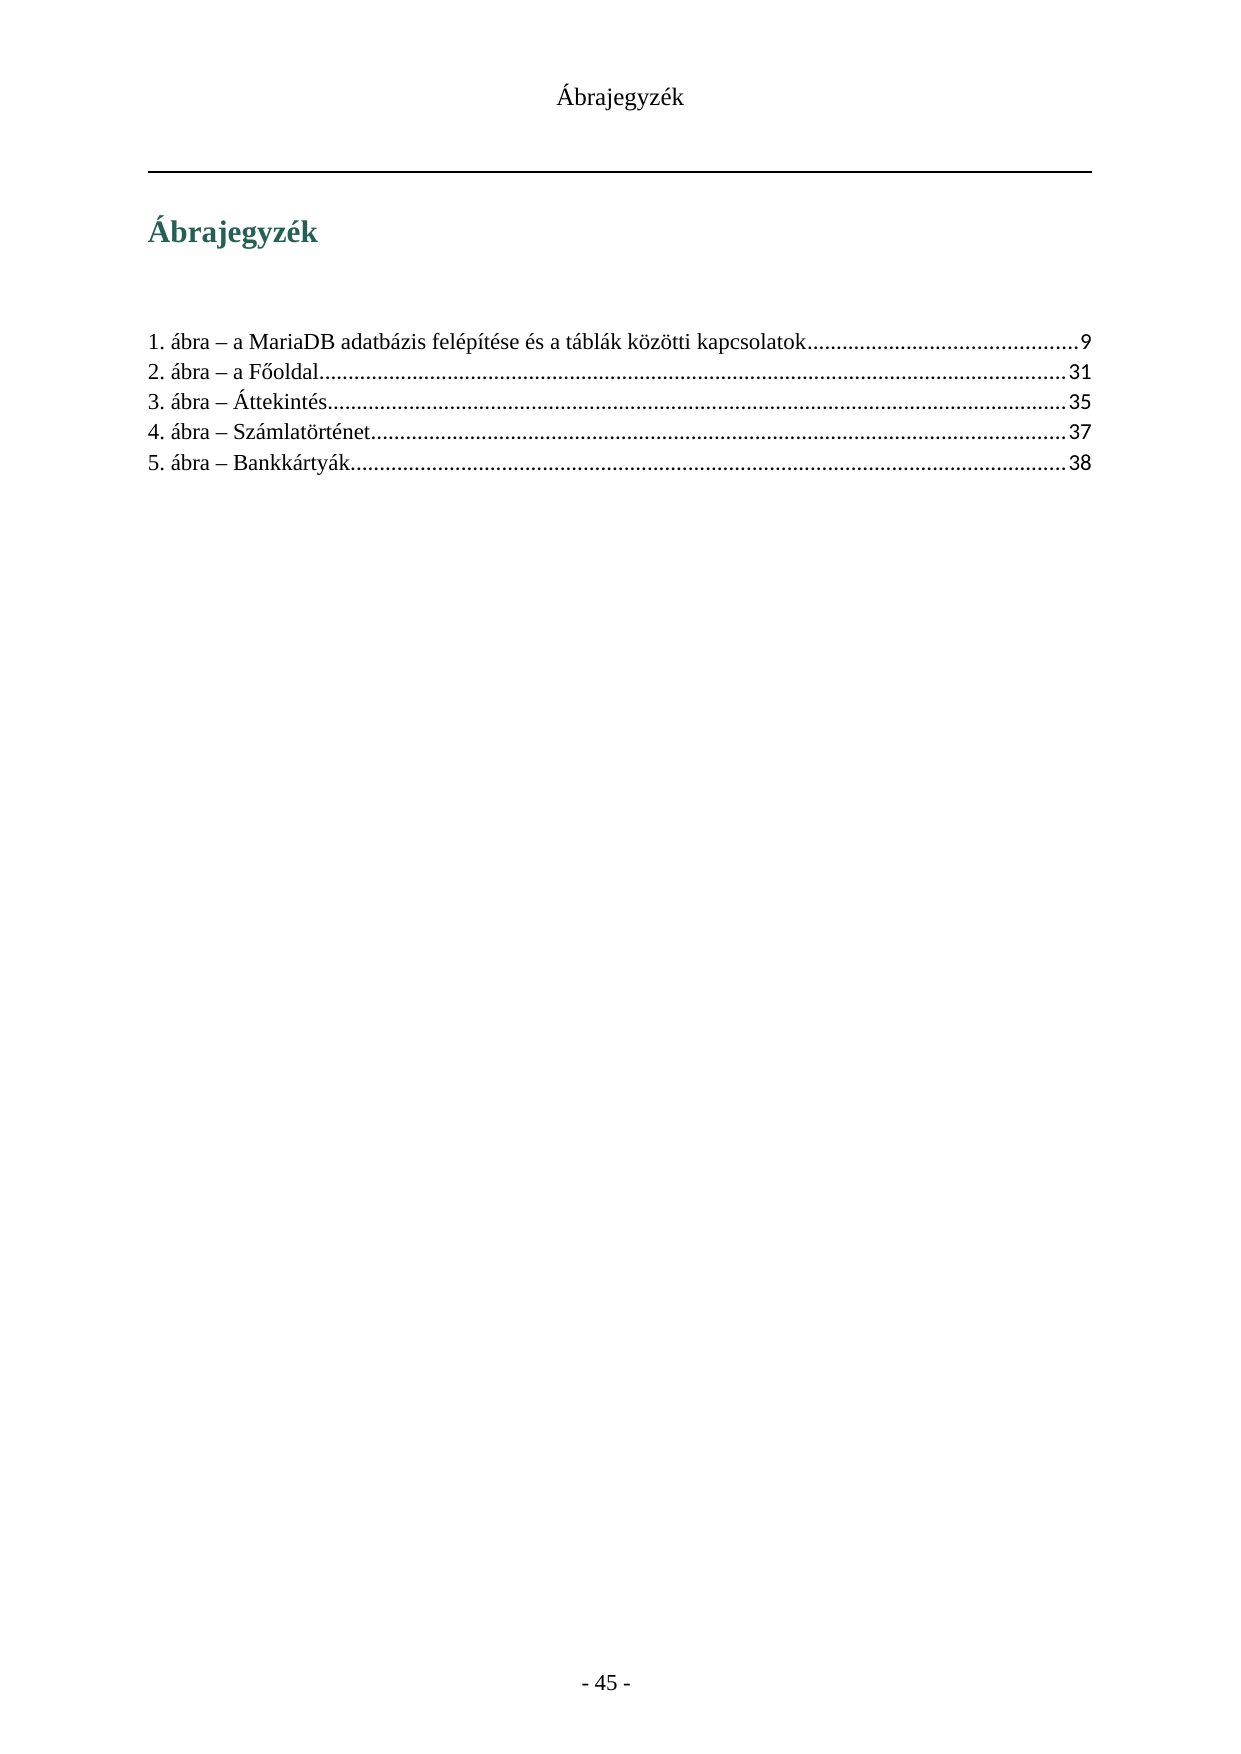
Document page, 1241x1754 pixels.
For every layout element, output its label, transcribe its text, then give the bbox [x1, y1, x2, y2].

text 3. ábra – Áttekintés 35 [148, 387, 1092, 415]
text 4. ábra – Számlatörténet 37 [148, 417, 1092, 445]
text 1. ábra – a MariaDB adatbázis felépítése és a táblák közötti kapcsolatok 9 [148, 327, 1092, 355]
subtitle Ábrajegyzék [148, 213, 1092, 249]
text 2. ábra – a Főoldal 31 [148, 357, 1092, 385]
text 5. ábra – Bankkártyák 38 [148, 448, 1092, 476]
